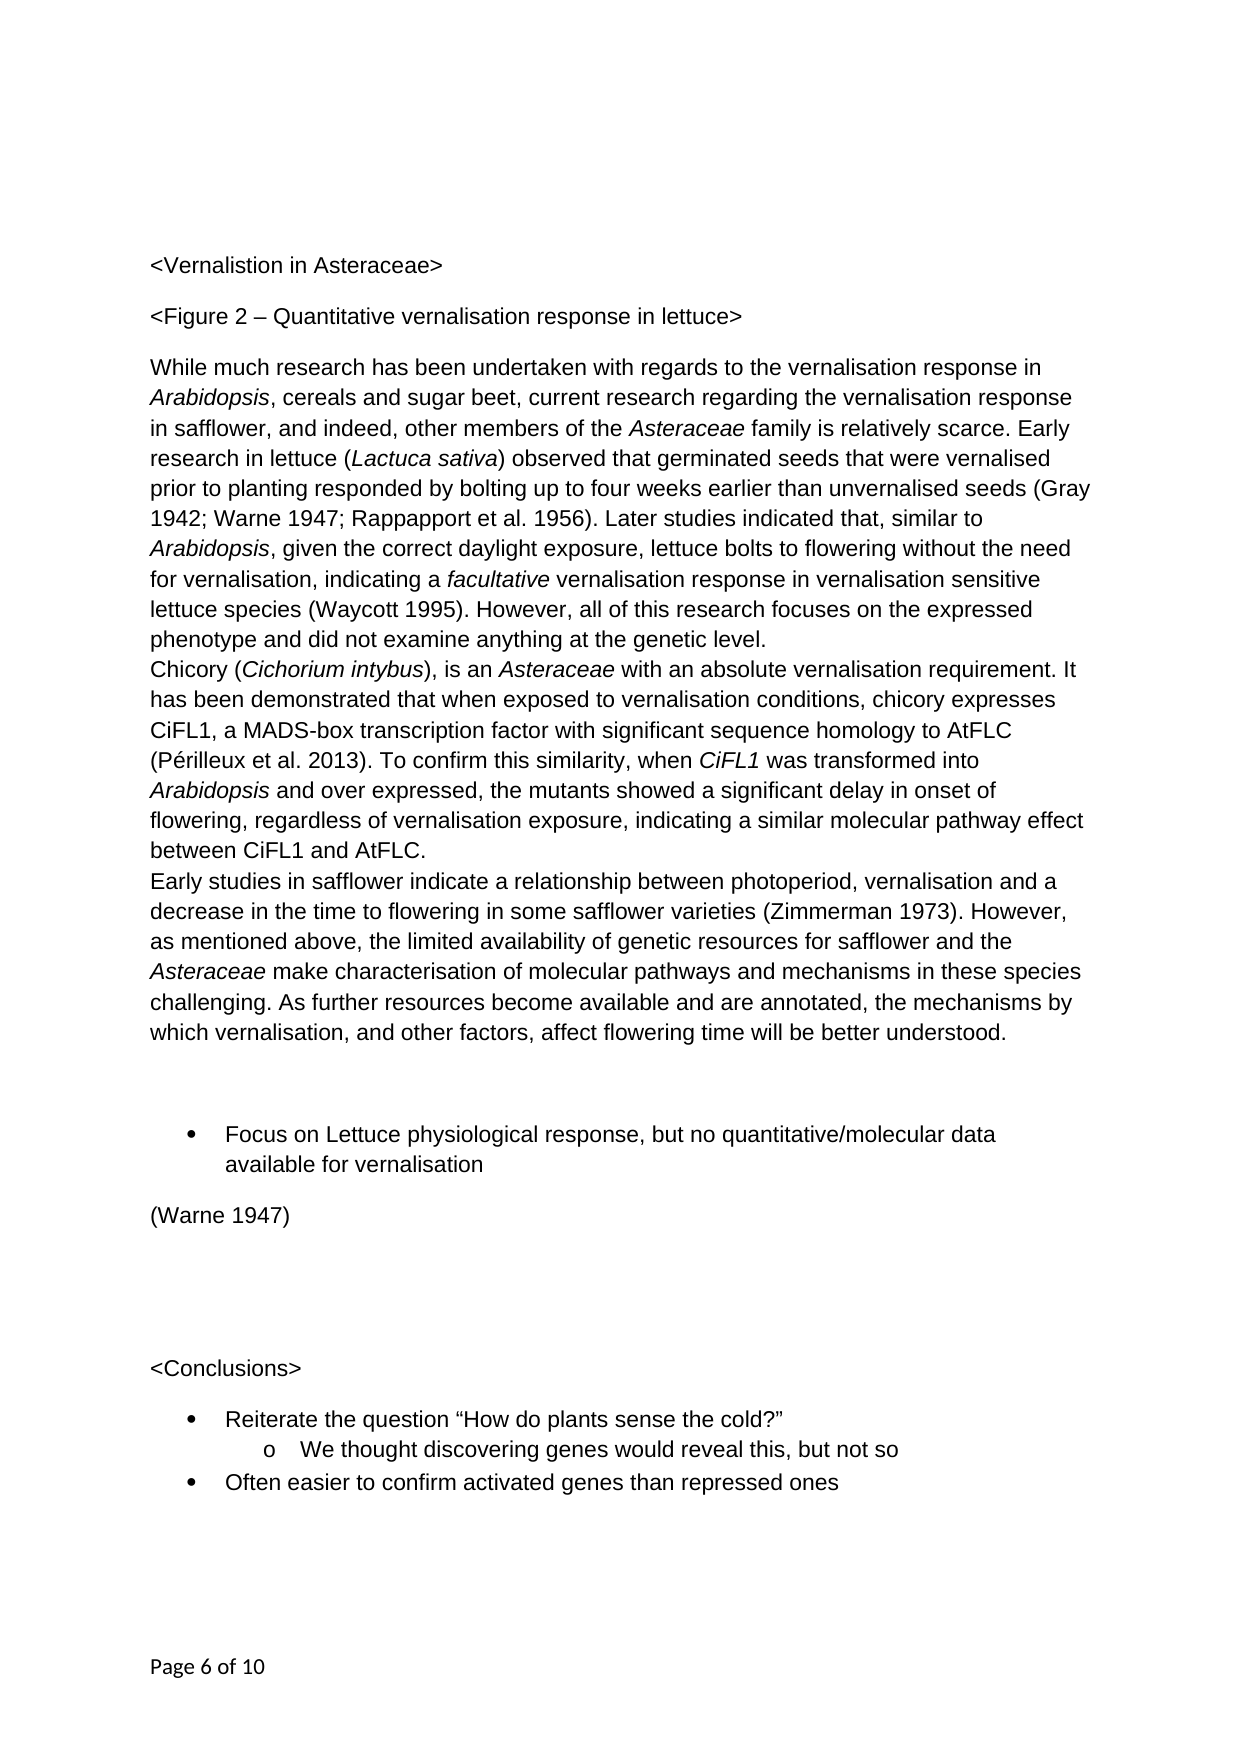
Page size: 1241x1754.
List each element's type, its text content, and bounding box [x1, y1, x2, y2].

text <Vernalistion in Asteraceae> [150, 252, 1090, 278]
list While much research has been undertaken with regards to the vernalisation response in Arabidopsis, cereals and sugar beet, current research regarding the vernalisation response in safflower, and indeed, other members of the Asteraceae family is relatively scarce. Early research in lettuce (Lactuca sativa) observed that germinated seeds that were vernalised prior to planting responded by bolting up to four weeks earlier than unvernalised seeds (Gray 1942; Warne 1947; Rappapport et al. 1956). Later studies indicated that, similar to Arabidopsis, given the correct daylight exposure, lettuce bolts to flowering without the need for vernalisation, indicating a facultative vernalisation response in vernalisation sensitive lettuce species (Waycott 1995). However, all of this research focuses on the expressed phenotype and did not examine anything at the genetic level. [150, 354, 1090, 652]
list We thought discovering genes would reveal this, but not so [262, 1436, 1090, 1465]
list Reiterate the question “How do plants sense the cold?” [187, 1406, 1090, 1433]
list Early studies in safflower indicate a relationship between photoperiod, vernalisation and a decrease in the time to flowering in some safflower varieties (Zimmerman 1973). However, as mentioned above, the limited availability of genetic resources for safflower and the Asteraceae make characterisation of molecular pathways and mechanisms in these species challenging. As further resources become available and are annotated, the mechanisms by which vernalisation, and other factors, affect flowering time will be better understood. [150, 868, 1090, 1045]
list Often easier to confirm activated genes than repressed ones [187, 1469, 1090, 1495]
list Focus on Lettuce physiological response, but no quantitative/molecular data available for vernalisation [187, 1121, 1090, 1177]
list Chicory (Cichorium intybus), is an Asteraceae with an absolute vernalisation requirement. It has been demonstrated that when exposed to vernalisation conditions, chicory expresses CiFL1, a MADS-box transcription factor with significant sequence homology to AtFLC (Périlleux et al. 2013). To confirm this similarity, when CiFL1 was transformed into Arabidopsis and over expressed, the mutants showed a significant delay in onset of flowering, regardless of vernalisation exposure, indicating a similar molecular pathway effect between CiFL1 and AtFLC. [150, 656, 1090, 864]
text <Conclusions> [150, 1355, 1090, 1382]
text (Warne 1947) [150, 1202, 1090, 1228]
text <Figure 2 – Quantitative vernalisation response in lettuce> [150, 303, 1090, 329]
